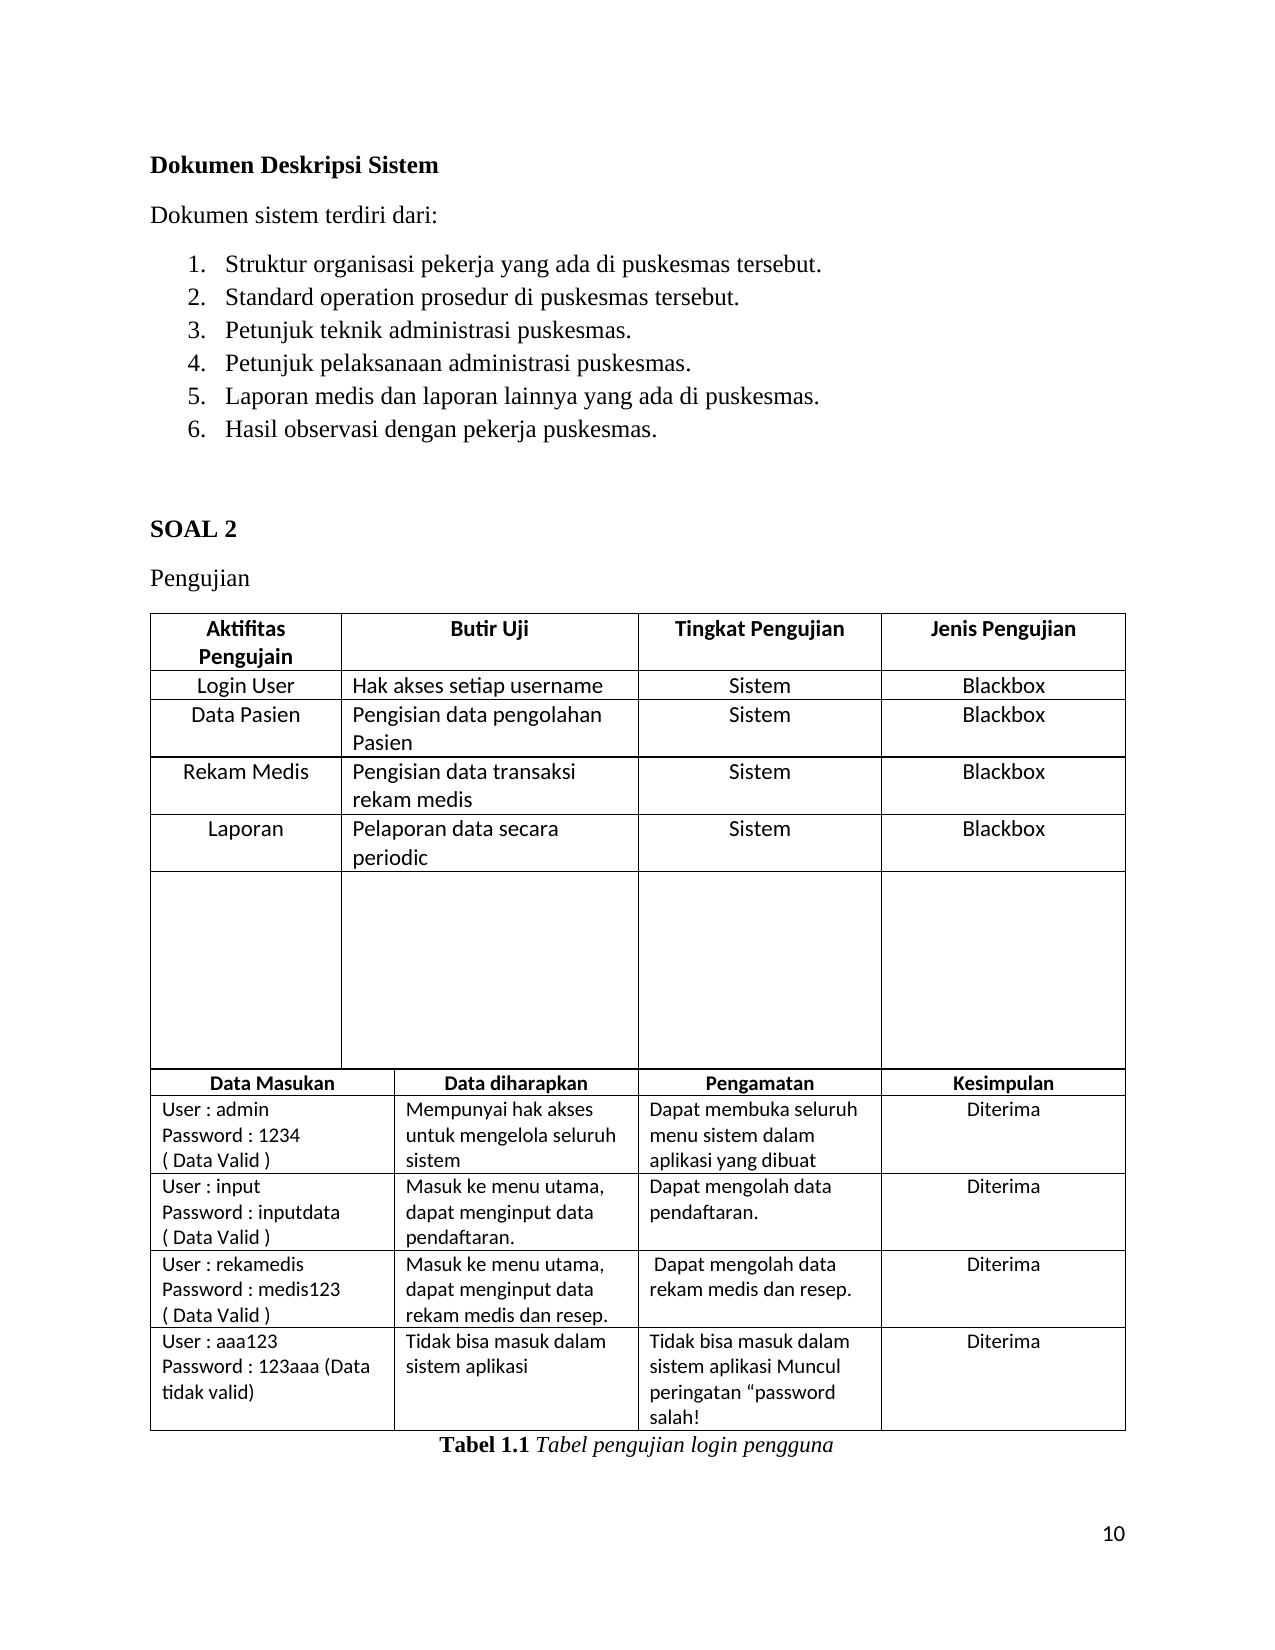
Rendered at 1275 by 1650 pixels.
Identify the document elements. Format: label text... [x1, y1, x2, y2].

table_cell [882, 872, 1125, 1068]
table_cell User : rekamedis Password : medis123 ( Data Valid ) [151, 1251, 394, 1327]
table_header Aktifitas Pengujain [151, 614, 341, 670]
text Pengujian [150, 563, 1125, 592]
table_cell Sistem [639, 758, 881, 813]
list Laporan medis dan laporan lainnya yang ada di puskesmas. [187, 381, 1125, 410]
table_cell Masuk ke menu utama, dapat menginput data rekam medis dan resep. [395, 1251, 638, 1327]
table_cell User : admin Password : 1234 ( Data Valid ) [151, 1096, 394, 1173]
table_header Kesimpulan [882, 1070, 1125, 1095]
text SOAL 2 [150, 514, 1125, 543]
table_cell Login User [151, 671, 341, 699]
table_cell Dapat membuka seluruh menu sistem dalam aplikasi yang dibuat [639, 1096, 881, 1173]
table_cell Blackbox [882, 700, 1125, 756]
table_cell [342, 872, 638, 1068]
table_cell Rekam Medis [151, 758, 341, 813]
text Dokumen Deskripsi Sistem [150, 150, 1125, 179]
table_cell Diterima [882, 1328, 1125, 1430]
table_cell Hak akses setiap username [342, 671, 638, 699]
table_cell Sistem [639, 671, 881, 699]
list Struktur organisasi pekerja yang ada di puskesmas tersebut. [187, 249, 1125, 278]
table_cell Tidak bisa masuk dalam sistem aplikasi Muncul peringatan “password salah! [639, 1328, 881, 1430]
table_cell Mempunyai hak akses untuk mengelola seluruh sistem [395, 1096, 638, 1173]
table_cell User : aaa123 Password : 123aaa (Data tidak valid) [151, 1328, 394, 1430]
table_cell Sistem [639, 700, 881, 756]
table_header Data diharapkan [395, 1070, 638, 1095]
text Tabel 1.1 Tabel pengujian login pengguna [150, 1431, 1125, 1457]
table_cell [151, 872, 341, 1068]
table_cell Blackbox [882, 758, 1125, 813]
table_header Data Masukan [151, 1070, 394, 1095]
table_header Jenis Pengujian [882, 614, 1125, 670]
table_cell Data Pasien [151, 700, 341, 756]
table_cell Dapat mengolah data pendaftaran. [639, 1174, 881, 1250]
table_header Butir Uji [342, 614, 638, 670]
table_cell Pengisian data transaksi rekam medis [342, 758, 638, 813]
table_header Tingkat Pengujian [639, 614, 881, 670]
table_cell Diterima [882, 1251, 1125, 1327]
table_cell User : input Password : inputdata ( Data Valid ) [151, 1174, 394, 1250]
table_cell Laporan [151, 815, 341, 871]
table_cell Diterima [882, 1174, 1125, 1250]
table_cell Sistem [639, 815, 881, 871]
list Petunjuk teknik administrasi puskesmas. [187, 315, 1125, 344]
table_cell [639, 872, 881, 1068]
list Petunjuk pelaksanaan administrasi puskesmas. [187, 348, 1125, 377]
list Hasil observasi dengan pekerja puskesmas. [187, 414, 1125, 443]
table_cell Masuk ke menu utama, dapat menginput data pendaftaran. [395, 1174, 638, 1250]
table_cell Blackbox [882, 815, 1125, 871]
text Dokumen sistem terdiri dari: [150, 200, 1125, 228]
table_cell Pelaporan data secara periodic [342, 815, 638, 871]
table_cell Pengisian data pengolahan Pasien [342, 700, 638, 756]
table_cell Blackbox [882, 671, 1125, 699]
table_cell Tidak bisa masuk dalam sistem aplikasi [395, 1328, 638, 1430]
table_cell Dapat mengolah data rekam medis dan resep. [639, 1251, 881, 1327]
table_cell Diterima [882, 1096, 1125, 1173]
list Standard operation prosedur di puskesmas tersebut. [187, 282, 1125, 311]
table_header Pengamatan [639, 1070, 881, 1095]
